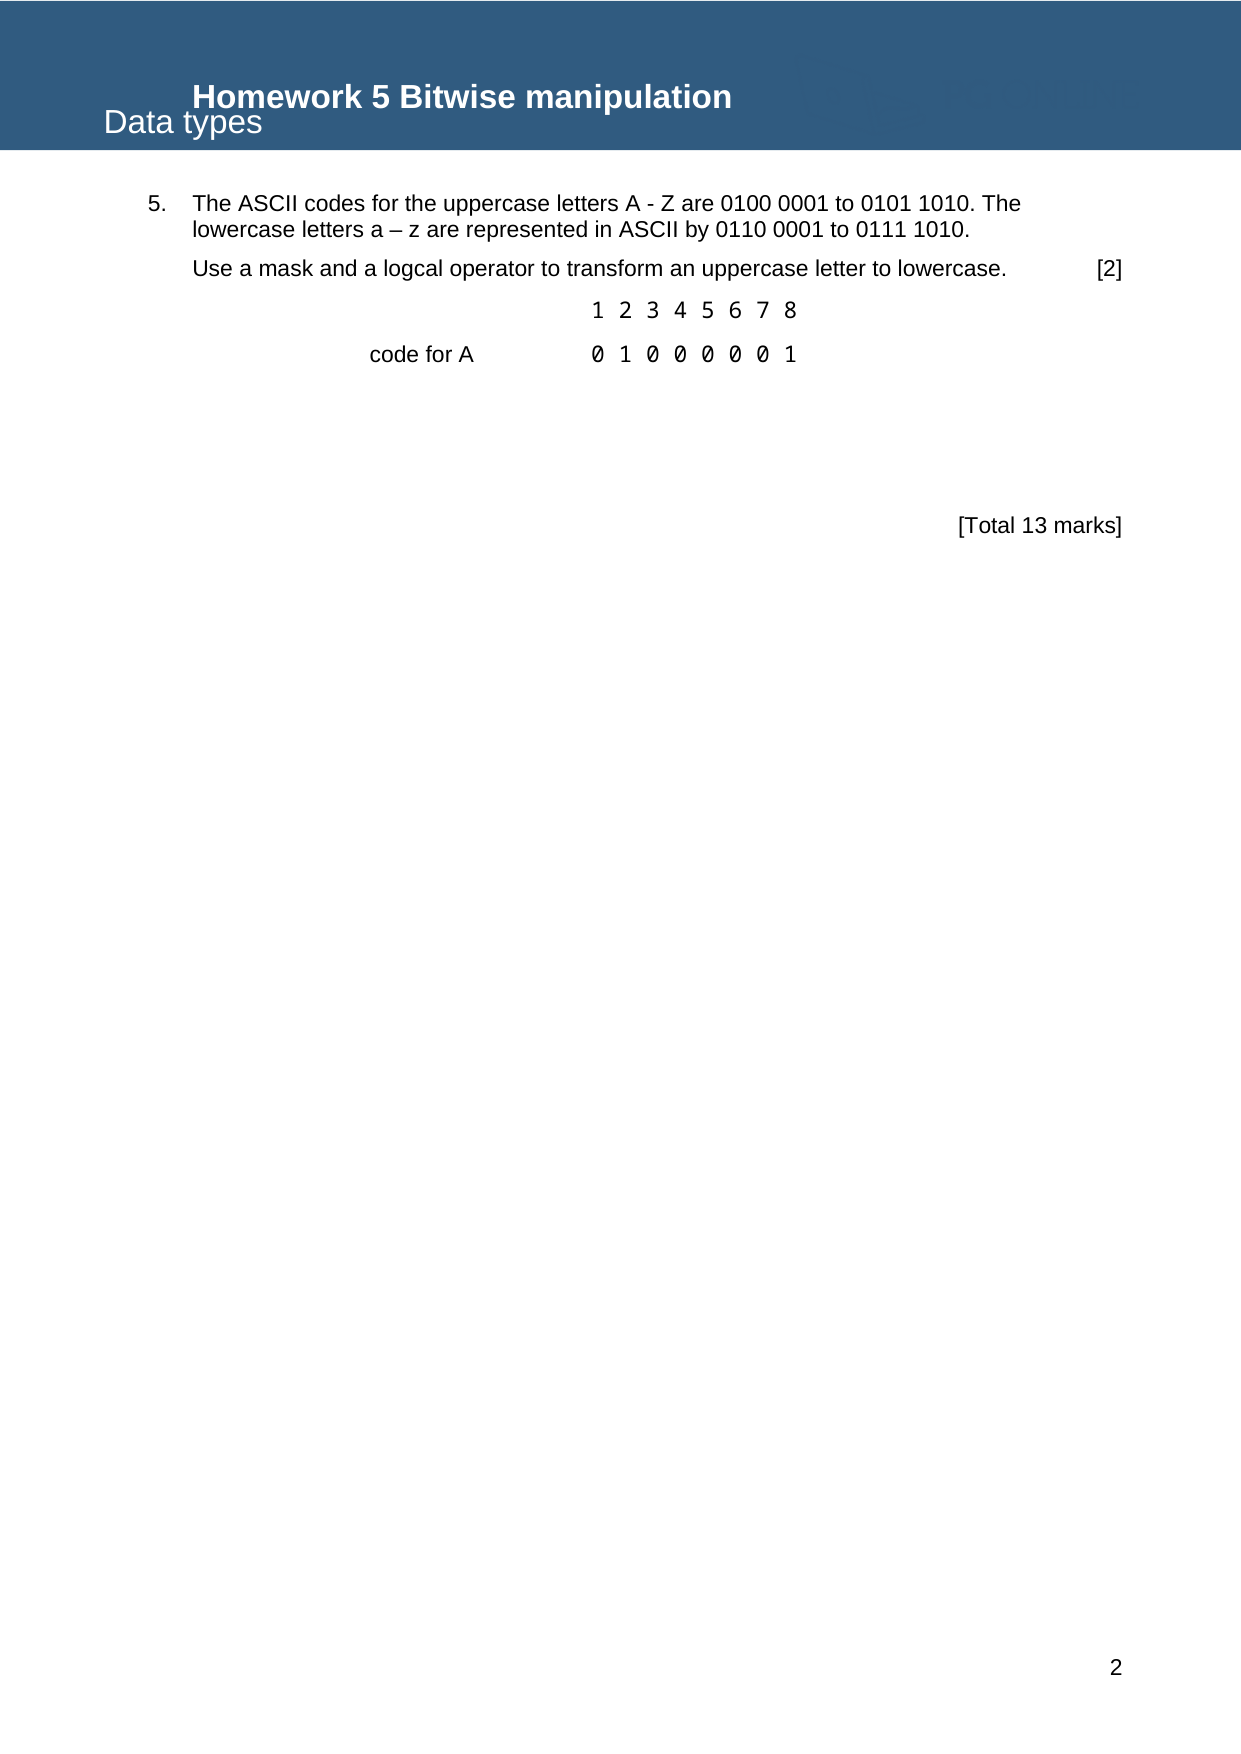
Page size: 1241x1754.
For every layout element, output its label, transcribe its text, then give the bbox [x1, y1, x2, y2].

text Use a mask and a logcal operator to transform an uppercase letter to lowercase. [2] [148, 255, 1122, 281]
text 1 2 3 4 5 6 7 8 [325, 294, 1122, 325]
text code for A 0 1 0 0 0 0 0 1 [325, 337, 1122, 369]
text 5. The ASCII codes for the uppercase letters A - Z are 0100 0001 to 0101 1010. The lowercase letters a – z are represented in ASCII by 0110 0001 to 0111 1010. [148, 190, 1122, 242]
text [Total 13 marks] [148, 512, 1122, 539]
